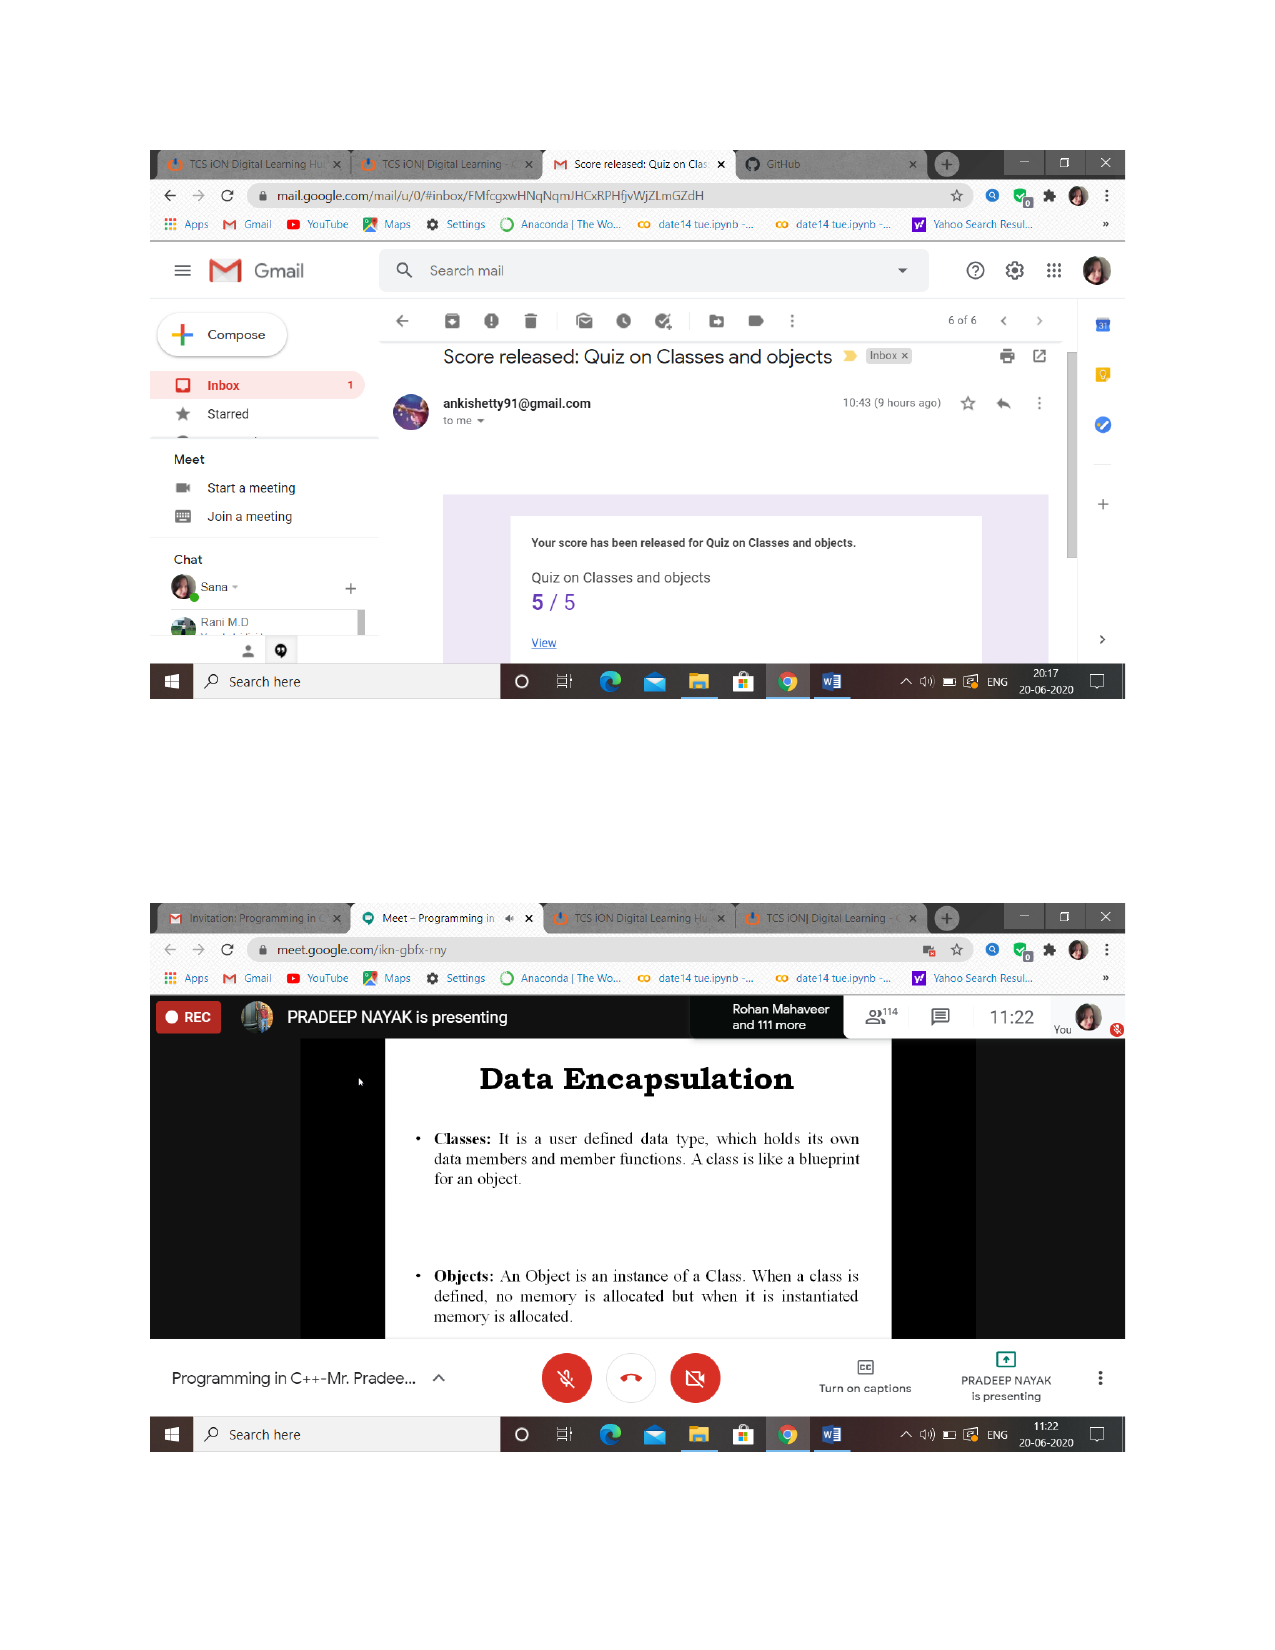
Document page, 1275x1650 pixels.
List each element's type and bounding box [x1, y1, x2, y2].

picture [150, 903, 1125, 1452]
picture [150, 150, 1125, 699]
